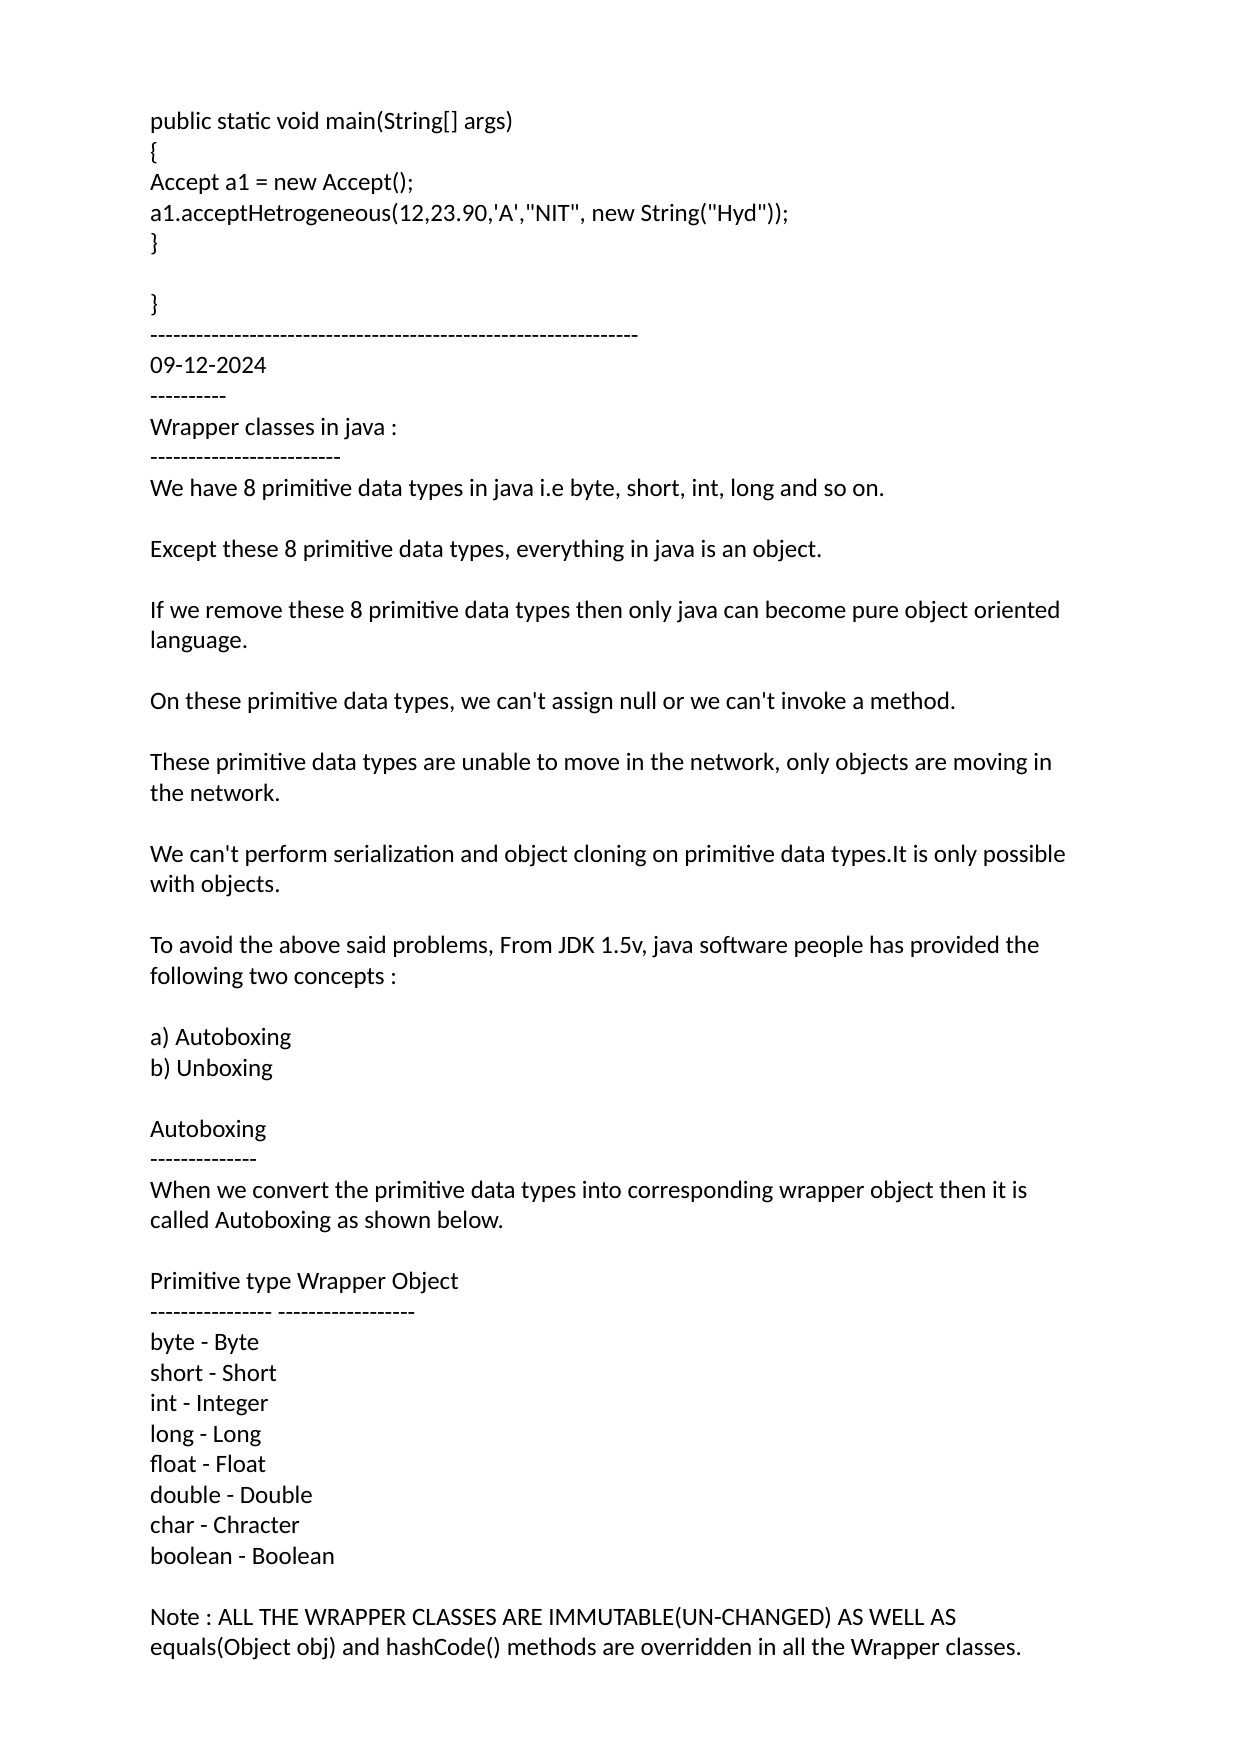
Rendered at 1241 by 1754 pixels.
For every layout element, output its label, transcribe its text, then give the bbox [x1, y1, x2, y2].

text float - Float [150, 1448, 1090, 1479]
text char - Chracter [150, 1509, 1090, 1540]
text Autoboxing [150, 1113, 1090, 1143]
text int - Integer [150, 1387, 1090, 1418]
text byte - Byte [150, 1326, 1090, 1357]
text We have 8 primitive data types in java i.e byte, short, int, long and so on. [150, 472, 1090, 502]
text } [150, 289, 1090, 319]
text ------------------------- [150, 441, 1090, 472]
text long - Long [150, 1418, 1090, 1448]
text ---------------- ------------------ [150, 1296, 1090, 1326]
text } [150, 228, 1090, 258]
text -------------- [150, 1143, 1090, 1174]
text On these primitive data types, we can't assign null or we can't invoke a method. [150, 685, 1090, 716]
text ---------------------------------------------------------------- [150, 319, 1090, 350]
text Except these 8 primitive data types, everything in java is an object. [150, 533, 1090, 563]
text Accept a1 = new Accept(); [150, 167, 1090, 197]
text To avoid the above said problems, From JDK 1.5v, java software people has provided the following two concepts : [150, 929, 1090, 991]
text Note : ALL THE WRAPPER CLASSES ARE IMMUTABLE(UN-CHANGED) AS WELL AS equals(Object obj) and hashCode() methods are overridden in all the Wrapper classes. [150, 1601, 1090, 1662]
text We can't perform serialization and object cloning on primitive data types.It is only possible with objects. [150, 838, 1090, 899]
text { [150, 136, 1090, 167]
text ---------- [150, 380, 1090, 411]
text boolean - Boolean [150, 1540, 1090, 1571]
text When we convert the primitive data types into corresponding wrapper object then it is called Autoboxing as shown below. [150, 1174, 1090, 1235]
text Primitive type Wrapper Object [150, 1265, 1090, 1296]
text b) Unboxing [150, 1052, 1090, 1082]
text These primitive data types are unable to move in the network, only objects are moving in the network. [150, 746, 1090, 807]
text public static void main(String[] args) [150, 106, 1090, 136]
text If we remove these 8 primitive data types then only java can become pure object oriented language. [150, 594, 1090, 655]
text short - Short [150, 1357, 1090, 1387]
text 09-12-2024 [150, 350, 1090, 380]
text Wrapper classes in java : [150, 411, 1090, 441]
text a1.acceptHetrogeneous(12,23.90,'A',"NIT", new String("Hyd")); [150, 197, 1090, 228]
text a) Autoboxing [150, 1021, 1090, 1052]
text double - Double [150, 1479, 1090, 1509]
